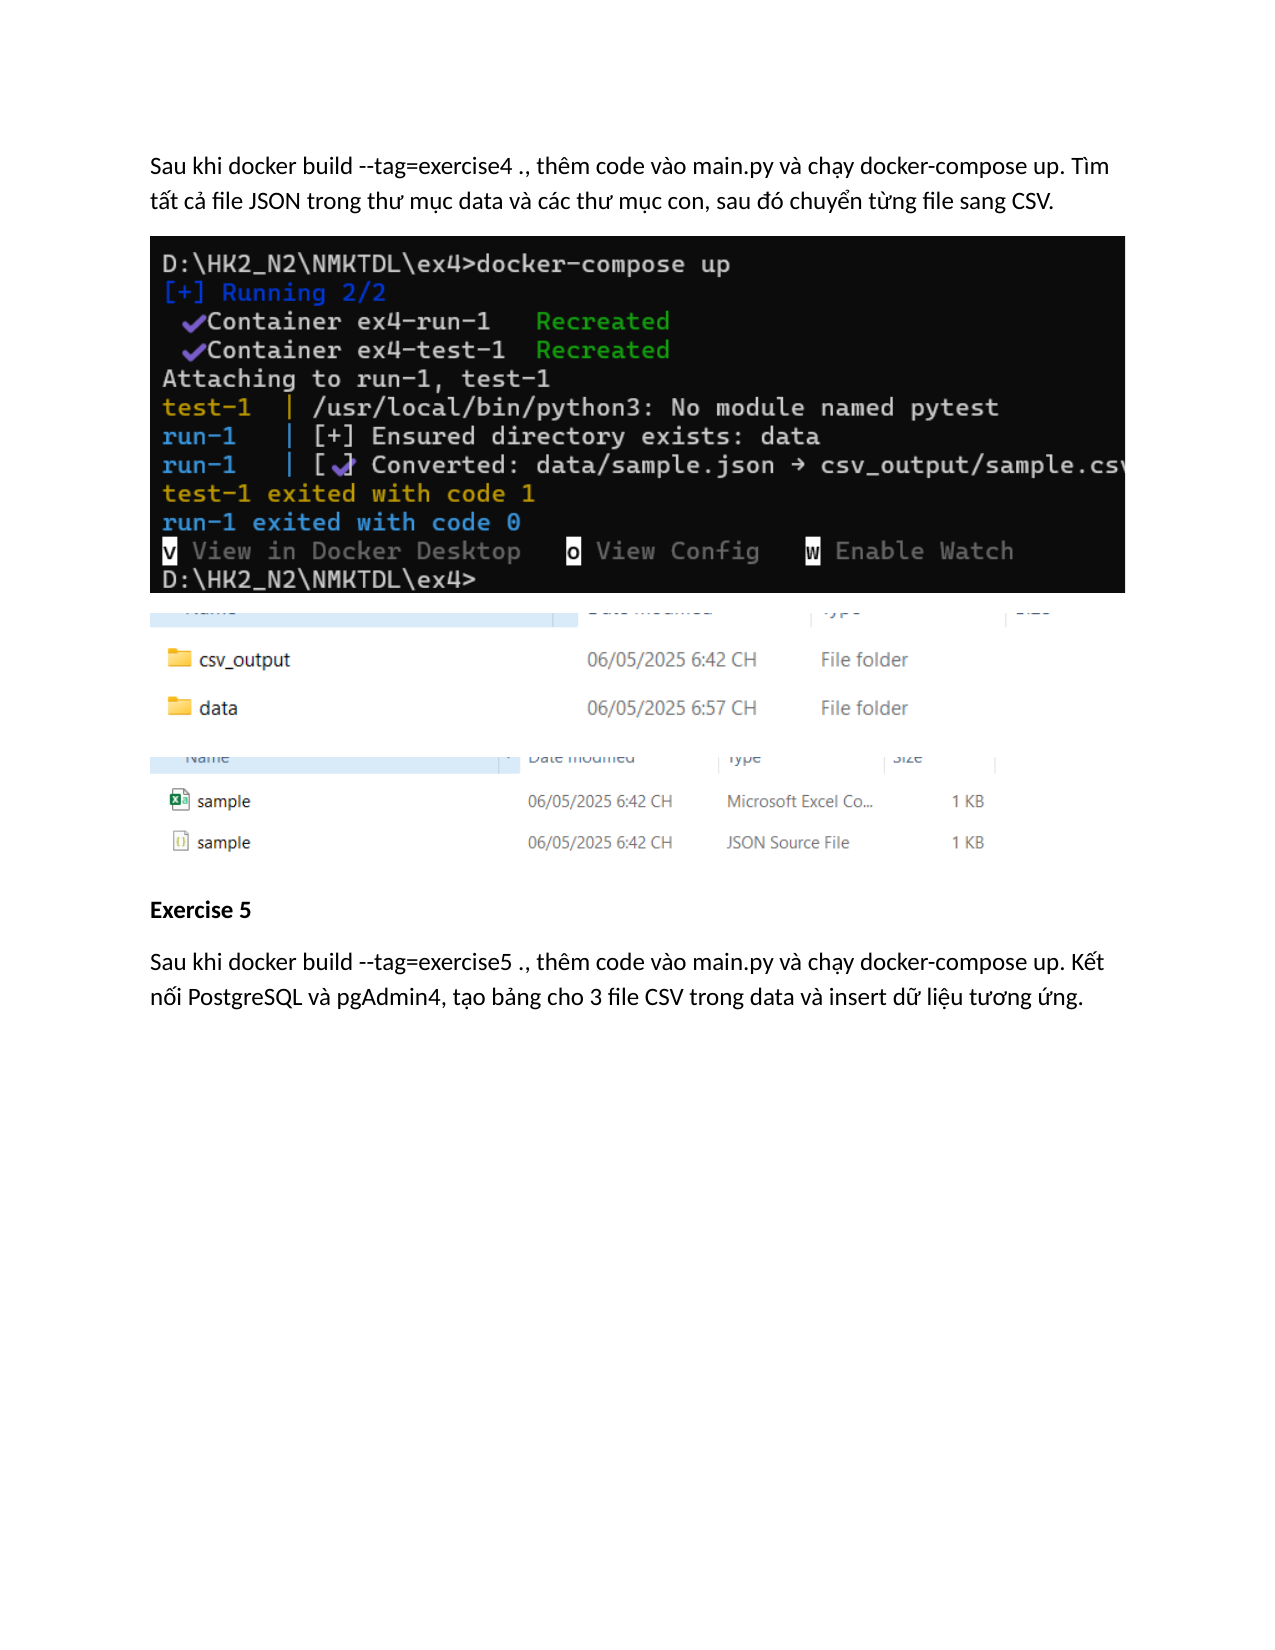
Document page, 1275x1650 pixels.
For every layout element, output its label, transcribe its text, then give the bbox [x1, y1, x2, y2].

text Sau khi docker build --tag=exercise5 ., thêm code vào main.py và chạy docker-compose up. Kết nối PostgreSQL và pgAdmin4, tạo bảng cho 3 file CSV trong data và insert dữ liệu tương ứng. [150, 946, 1125, 1011]
picture [150, 757, 1125, 873]
picture [150, 613, 1125, 736]
picture [150, 236, 1125, 593]
text Exercise 5 [150, 894, 1125, 924]
text Sau khi docker build --tag=exercise4 ., thêm code vào main.py và chạy docker-compose up. Tìm tất cả file JSON trong thư mục data và các thư mục con, sau đó chuyển từng file sang CSV. [150, 150, 1125, 216]
